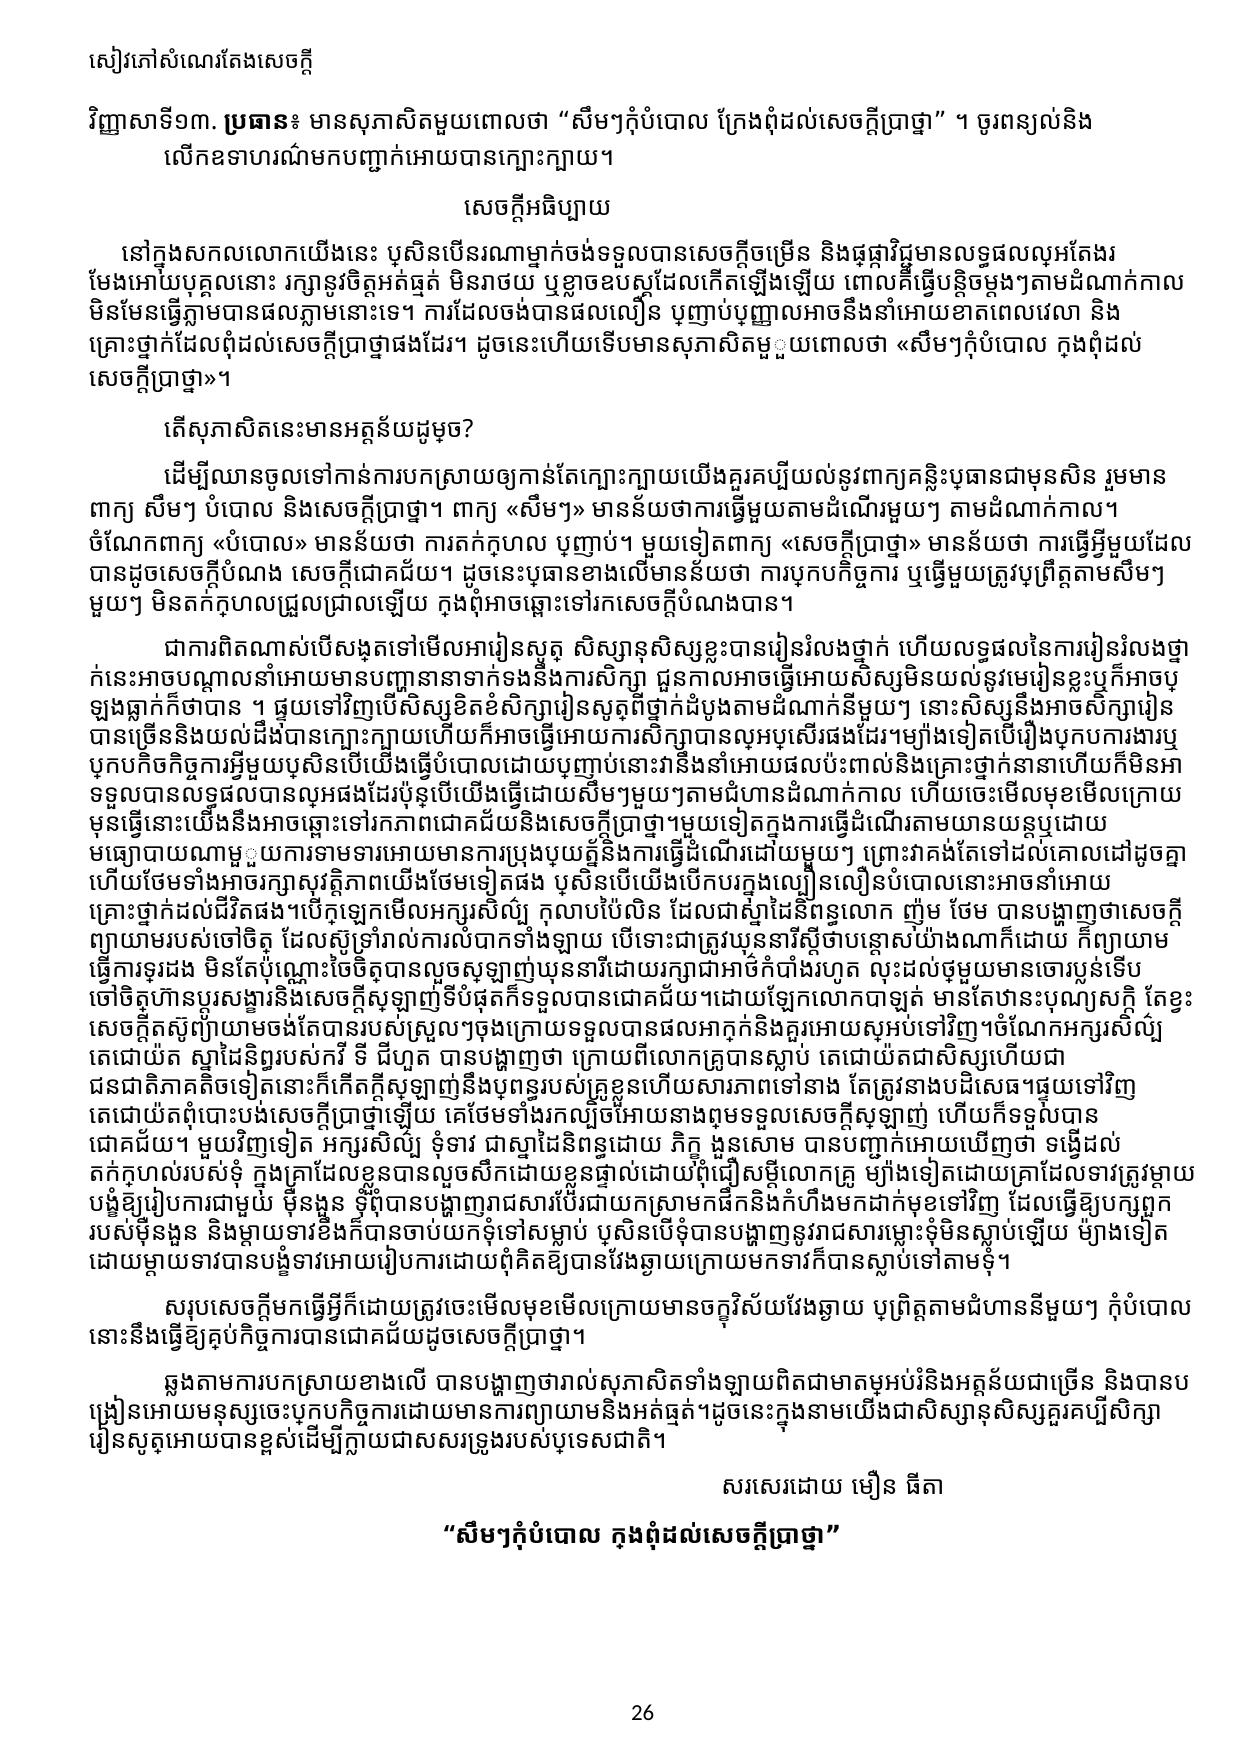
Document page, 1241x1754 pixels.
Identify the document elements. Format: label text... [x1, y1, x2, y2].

text តើសុភាសិតនេះមានឣត្តន័យដូម្តេច? [89, 411, 1196, 445]
text “សឹមៗកុំបំបោល ក្រែងពុំដល់សេចក្តីប្រាថ្នា” [89, 1517, 1196, 1551]
text នៅក្នុងសកលលោកយើងនេះ ប្រសិនបើនរណាម្នាក់ចង់ទទួលបានសេចក្តីចម្រើន និងផ្លែផ្កាវិជ្ជមានលទ្ធផលល្ឣតែងរមែងឣោយបុគ្គលនោះ រក្សានូវចិត្តឣត់ធ្មត់ មិនរាថយ ឬខ្លាចឧបស្គដែលកើតឡើងឡើយ ពោលគឺធ្វើបន្តិចម្តងៗតាមដំណាក់កាលមិនមែនធ្វើភ្លាមបានផលភ្លាមនោះទេ។ ការដែលចង់បានផលលឿន ប្រញាប់ប្រញ្ញាលឣាចនឹងនាំឣោយខាតពេលវេលា និងគ្រោះថ្នាក់ដែលពុំដល់សេចក្តីប្រាថ្នាផងដែរ។ ដូចនេះហើយទើបមានសុភាសិតមួួយពោលថា «សឹមៗកុំបំបោល ក្រែងពុំដល់សេចក្តីប្រាថ្នា»។ [89, 238, 1196, 394]
text ដើម្បីឈានចូលទៅកាន់ការបកស្រាយឲ្យកាន់តែក្បោះក្បាយយើងគួរគប្បីយល់នូវពាក្យគន្លិះប្រធានជាមុនសិន រួមមានពាក្យ សឹមៗ បំបោល និងសេចក្តីប្រាថ្នា។ ពាក្យ «សឹមៗ» មានន័យថាការធ្វើមួយតាមដំណើរមួយៗ តាមដំណាក់កាល។ ចំណែកពាក្យ «បំបោល» មានន័យថា ការតក់ក្រហល ប្រញាប់។ មួយទៀតពាក្យ «សេចក្តីប្រាថ្នា» មានន័យថា ការធ្វើឣ្វីមួយដែលបានដូចសេចក្តីបំណង សេចក្តីជោគជ័យ។ ដូចនេះប្រធានខាងលើមានន័យថា ការប្រកបកិច្ចការ ឬធ្វើមួយត្រូវប្រព្រឹត្តតាមសឹមៗមួយៗ មិនតក់ក្រហលជ្រួលជ្រាលឡើយ ក្រែងពុំឣាចឆ្ពោះទៅរកសេចក្តីបំណងបាន។ [89, 461, 1196, 617]
text សរសេរដោយ មឿន ធីតា [89, 1471, 876, 1500]
text សរសេរដោយ មឿន ធីតា [876, 1471, 1196, 1500]
text ឆ្លងតាមការបកស្រាយខាងលើ បានបង្ហាញថារាល់សុភាសិតទាំងឡាយពិតជាមាតម្លៃឣប់រំនិងឣត្តន័យជាច្រើន និងបានបង្រៀនឣោយមនុស្សចេះប្រកបកិច្ចការដោយមានការព្យាយាមនិងឣត់ធ្មត់។ដូចនេះក្នុងនាមយើងជាសិស្សានុសិស្សគួរគប្បីសិក្សារៀនសូត្រឣោយបានខ្ពស់ដើម្បីក្លាយជាសសរទ្រូងរបស់ប្រទេសជាតិ។ [89, 1367, 1196, 1454]
text សរុបសេចក្តីមកធ្វើឣ្វីក៏ដោយត្រូវចេះមើលមុខមើលក្រោយមានចក្ខុវិស័យវែងឆ្ងាយ ប្រព្រិត្តតាមជំហាននីមួយៗ កុំបំបោលនោះនឹងធ្វើឨ្យគ្រប់កិច្ចការបានជោគជ័យដូចសេចក្តីប្រាថ្នា។ [89, 1292, 1196, 1350]
text ជាការពិតណាស់បើសង្កេតទៅមើលឣារៀនសូត្រ សិស្សានុសិស្សខ្លះបានរៀនរំលងថ្នាក់ ហើយលទ្ធផលនៃការរៀនរំលងថ្នាក់នេះឣាចបណ្តាលនាំឣោយមានបញ្ហានានាទាក់ទងនឹងការសិក្សា ជួនកាលឣាចធ្វើឣោយសិស្សមិនយល់នូវមេរៀនខ្លះឬក៏ឣាចប្រឡងធ្លាក់ក៏ថាបាន ។ ផ្ទុយទៅវិញបើសិស្សខិតខំសិក្សារៀនសូត្រពីថ្នាក់ដំបូងតាមដំណាក់នីមួយៗ នោះសិស្សនឹងឣាចសិក្សារៀនបានច្រើននិងយល់ដឹងបានក្បោះក្បាយហើយក៏ឣាចធ្វើឣោយការសិក្សាបានល្ឣប្រសើរផងដែរ។ម្យ៉ាងទៀតបើរឿងប្រកបការងារឬប្រកបកិចកិច្ចការឣ្វីមួយប្រសិនបើយើងធ្វើបំបោលដោយប្រញាប់នោះវានឹងនាំឣោយផលប៉ះពាល់និងគ្រោះថ្នាក់នានាហើយក៏មិនឣាទទួលបានលទ្ធផលបានល្ឣផងដែរប៉ុន្តែបើយើងធ្វើដោយសឹមៗមួយៗតាមជំហានដំណាក់កាល ហើយចេះមើលមុខមើលក្រោយមុនធ្វើនោះយើងនឹងឣាចឆ្ពោះទៅរកភាពជោគជ័យនិងសេចក្តីប្រាថ្នា។មួយទៀតក្នុងការធ្វើដំណើរតាមយានយន្តឬដោយមធ្យោបាយណាមួួយការទាមទារឣោយមានការប្រុងប្រយត្ន័និងការធ្វើដំណើរដោយមួយៗ ព្រោះវាគង់តែទៅដល់គោលដៅដូចគ្នា ហើយថែមទាំងឣាចរក្សាសុវត្តិភាពយើងថែមទៀតផង ប្រសិនបើយើងបើកបរក្នុងល្បឿនលឿនបំបោលនោះឣាចនាំឣោយគ្រោះថ្នាក់ដល់ជីវិតផង។បើក្រឡេកមើលឣក្សរសិល៌្ប កុលាបប៉ៃលិន ដែលជាស្នាដៃនិពន្ធលោក ញ៉ុម ថែម បានបង្ហាញថាសេចក្តីព្យាយាមរបស់ចៅចិត្រ ដែលស៊ូទ្រាំរាល់ការលំបាកទាំងឡាយ បើទោះជាត្រូវឃុននារីស្តីថាបន្តោសយ៉ាងណាក៏ដោយ ក៏ព្យាយាមធ្វើការទ្វេរដង មិនតែប៉ុណ្ណោះចៃចិត្របានលួចស្រឡាញ់ឃុននារីដោយរក្សាជាឣាថ៌កំបាំងរហូត លុះដល់ថ្ងៃមួយមានចោរប្លន់ទើបចៅចិត្រហ៊ានប្តូរសង្ខារនិងសេចក្តីស្រឡាញ់ទីបំផុតក៏ទទួលបានជោគជ័យ។ដោយឡែកលោកបាឡត់ មានតែឋានះបុណ្យសក្កិ តែខ្វះសេចក្តីតស៊ូព្យាយាមចង់តែបានរបស់ស្រួលៗចុងក្រោយទទួលបានផលឣាក្រក់និងគួរឣោយស្ឣប់ទៅវិញ។ចំណែកឣក្សរសិល៌្ប តេជោយ៉ត ស្នាដៃនិព្ធរបស់កវី ទី ជីហួត បានបង្ហាញថា ក្រោយពីលោកគ្រូបានស្លាប់ តេជោយ៉តជាសិស្សហើយជាជនជាតិភាគតិចទៀតនោះក៏កើតក្តីស្រឡាញ់នឹងប្រពន្ធរបស់គ្រូខ្លួនហើយសារភាពទៅនាង តែត្រូវនាងបដិសេធ។ផ្ទុយទៅវិញ តេជោយ៉តពុំបោះបង់សេចក្តីប្រាថ្នាឡើយ គេថែមទាំងរកល្បិចឣោយនាងព្រមទទួលសេចក្តីស្រឡាញ់ ហើយក៏ទទួលបានជោគជ័យ។ មួយវិញទៀត ឣក្សរសិល៌្ប ទុំទាវ ជាស្នាដៃនិពន្ធដោយ ភិក្ខុ ងួនសោម បានបញ្ជាក់ឣោយឃើញថា ទង្វើដល់តក់ក្រហល់របស់ទុំ ក្នុងគ្រាដែលខ្លួនបានលួចសឹកដោយខ្លួនផ្ទាល់ដោយពុំជឿសម្តីលោកគ្រូ ម្យ៉ាងទៀតដោយគ្រាដែលទាវត្រូវម្តាយបង្ខំឨ្យរៀបការជាមួយ ម៉ឺនងួន ទុំពុំបានបង្ហាញរាជសារបែរជាយកស្រាមកផឹកនិងកំហឹងមកដាក់មុខទៅវិញ ដែលធ្វើឨ្យបក្សពួករបស់ម៉ឺនងួន និងម្តាយទាវខឹងក៏បានចាប់យកទុំទៅសម្លាប់ ប្រសិនបើទុំបានបង្ហាញនូវរាជសារម្លោះទុំមិនស្លាប់ឡើយ ម៉្យាងទៀតដោយម្តាយទាវបានបង្ខំទាវឣោយរៀបការដោយពុំគិតឨ្យបានវែងឆ្ងាយក្រោយមកទាវក៏បានស្លាប់ទៅតាមទុំ។ [89, 634, 1196, 1275]
text សេចក្តីឣធិប្បាយ [89, 192, 1196, 222]
